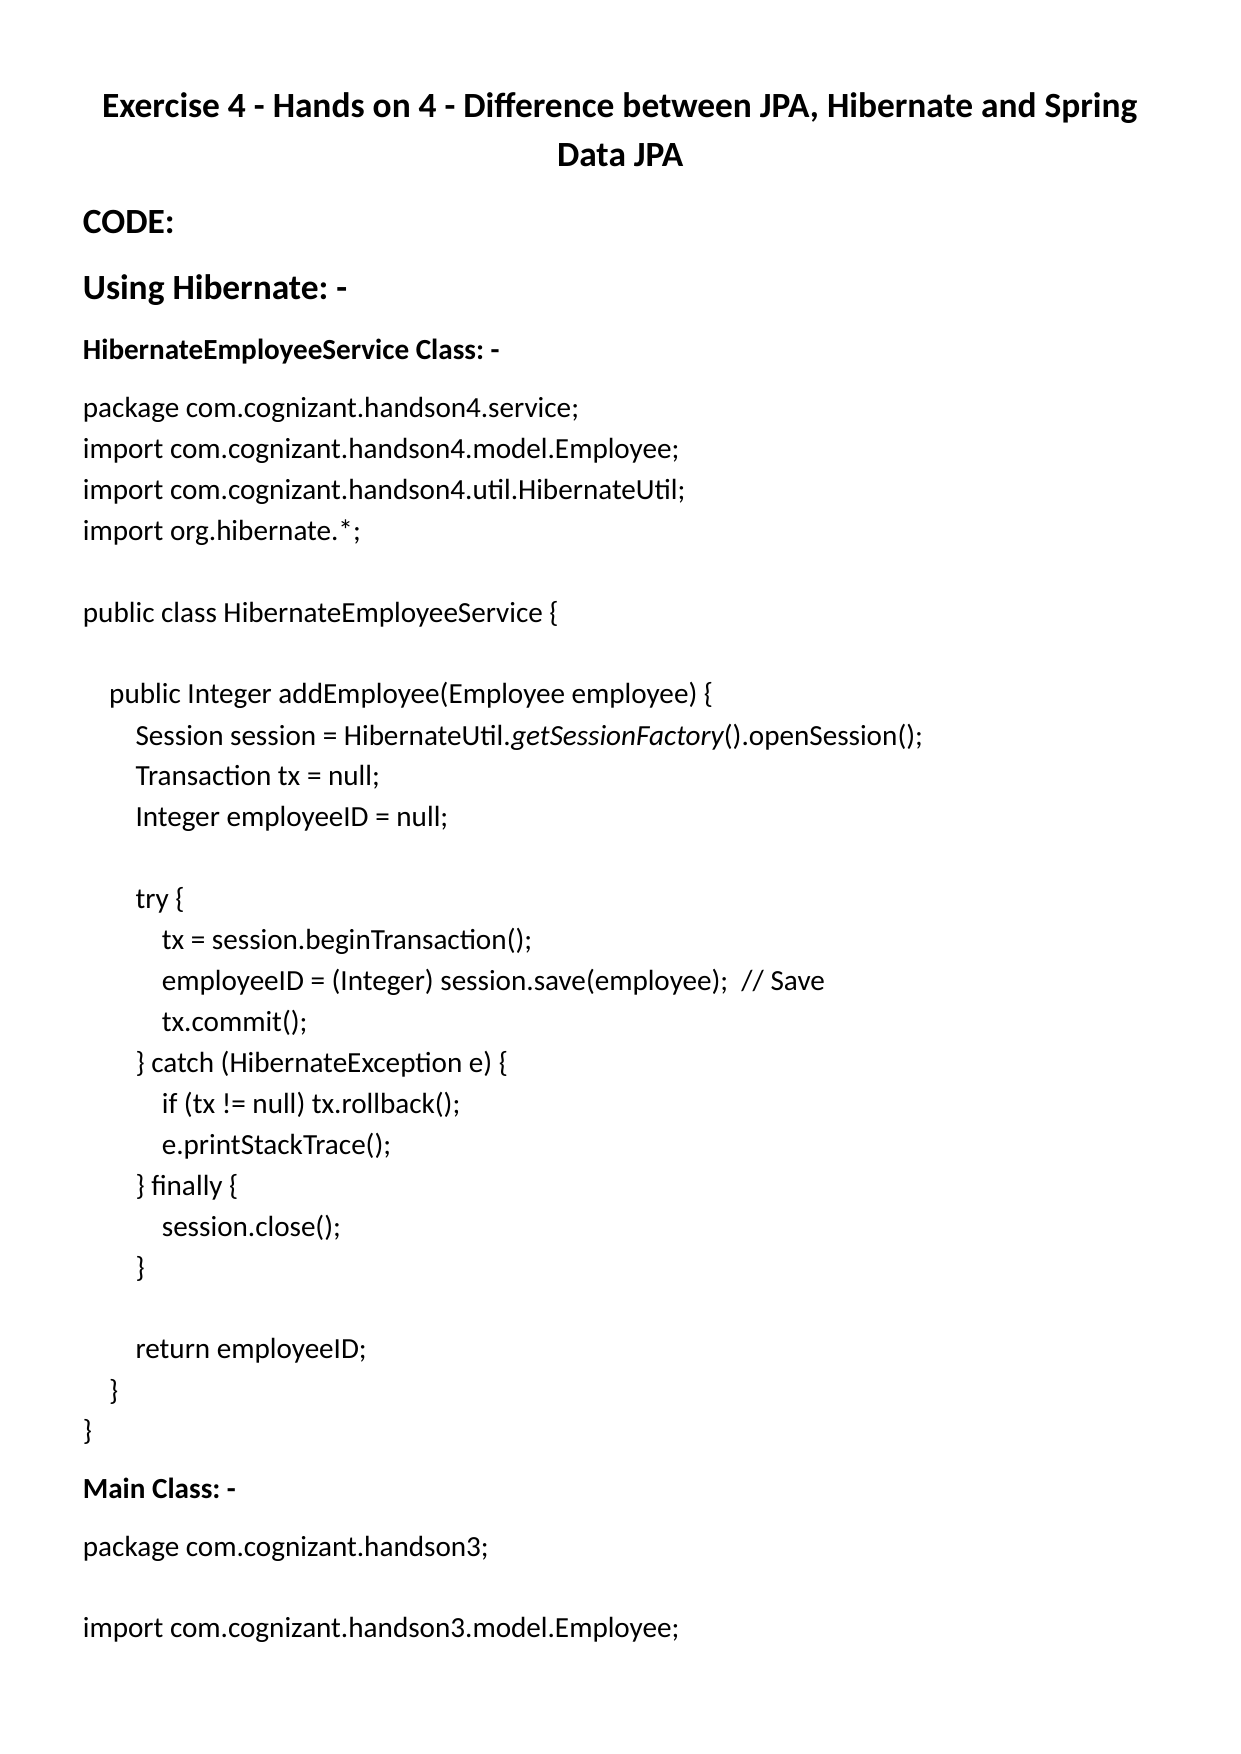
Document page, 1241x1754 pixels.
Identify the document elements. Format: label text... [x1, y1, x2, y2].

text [83, 1528, 1157, 1645]
text CODE: [83, 199, 1157, 242]
text HibernateEmployeeService Class: - [83, 331, 1157, 367]
text Exercise 4 - Hands on 4 - Difference between JPA, Hibernate and Spring Data JPA [83, 83, 1157, 176]
text Main Class: - [83, 1470, 1157, 1506]
text Using Hibernate: - [83, 265, 1157, 308]
text package com.cognizant.handson4.service; import com.cognizant.handson4.model.Employee; import com.cognizant.handson4.util.HibernateUtil; import org.hibernate.*; public class HibernateEmployeeService { public Integer addEmployee(Employee employee) { Session session = HibernateUtil.getSessionFactory().openSession(); Transaction tx = null; Integer employeeID = null; try { tx = session.beginTransaction(); employeeID = (Integer) session.save(employee); // Save tx.commit(); } catch (HibernateException e) { if (tx != null) tx.rollback(); e.printStackTrace(); } finally { session.close(); } return employeeID; } } [83, 389, 1157, 1448]
